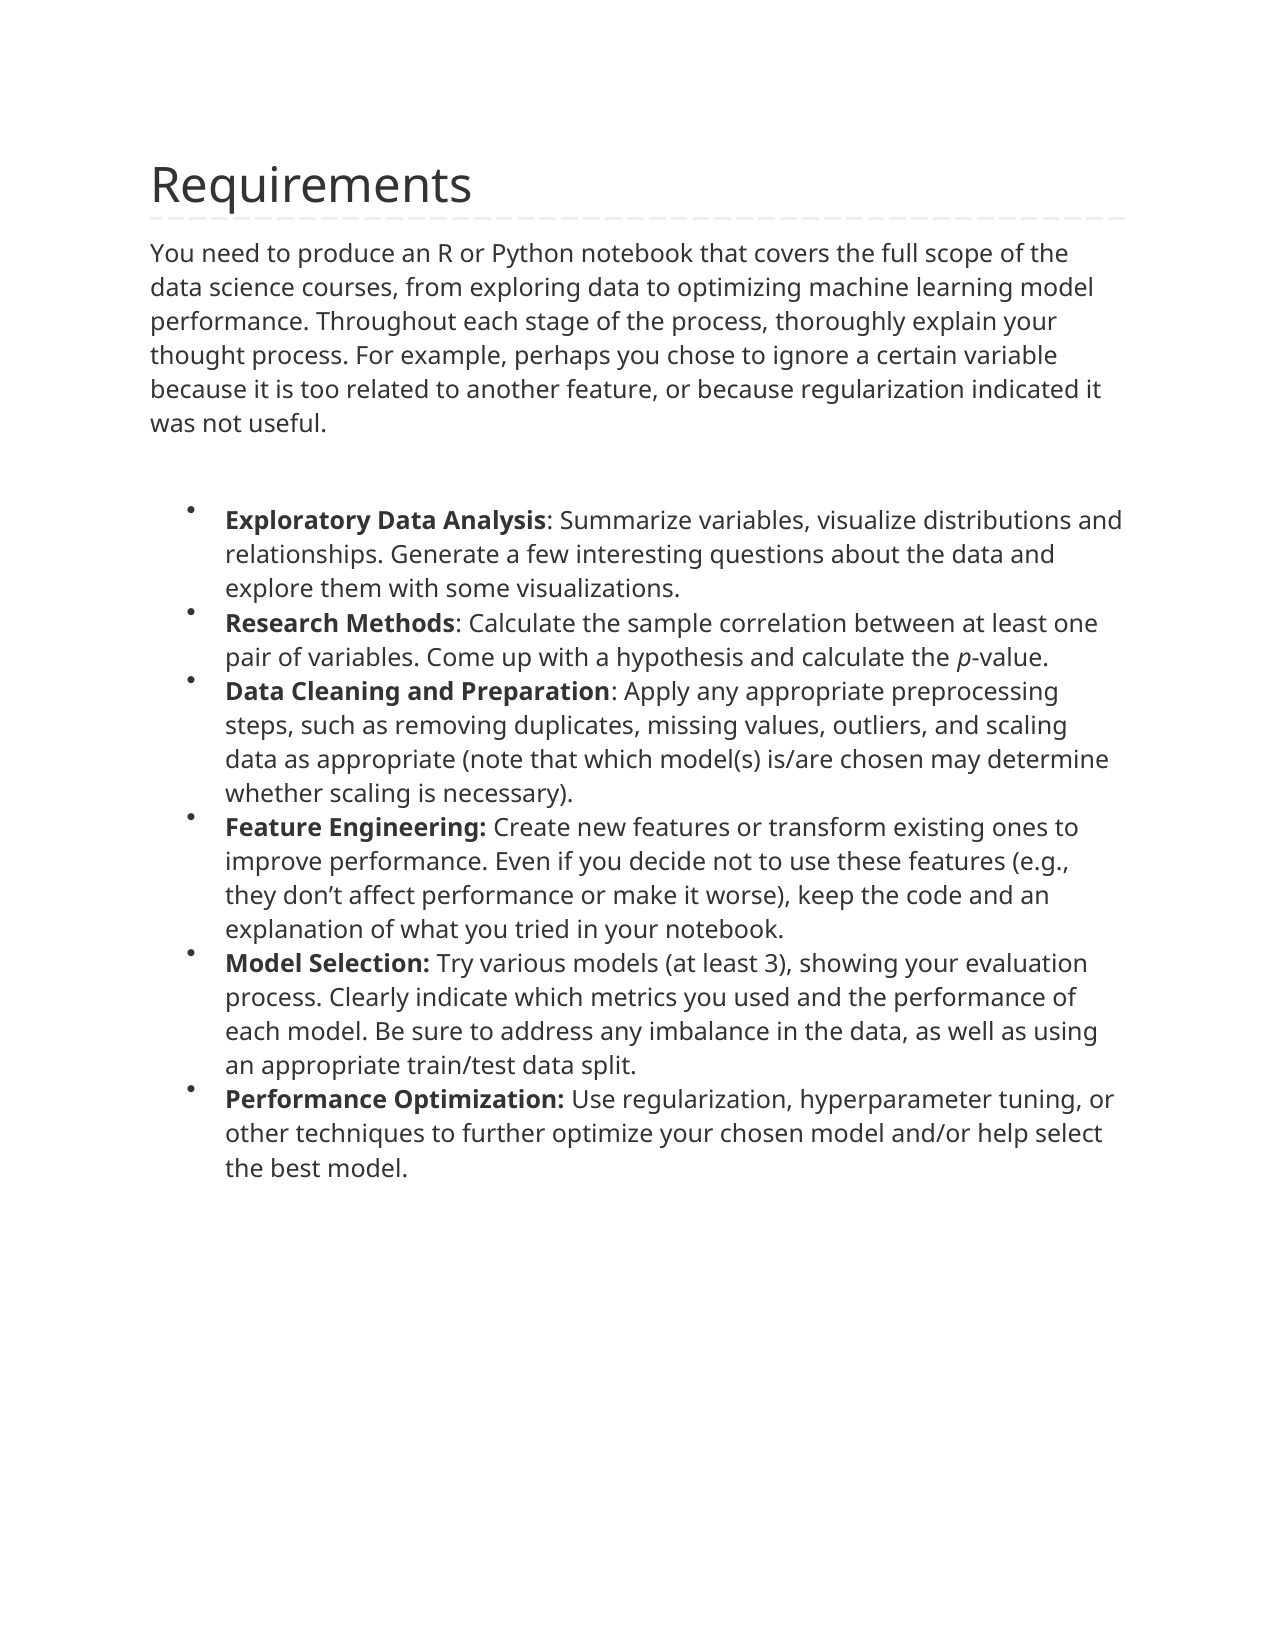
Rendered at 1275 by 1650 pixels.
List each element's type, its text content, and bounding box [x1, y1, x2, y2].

list Feature Engineering: Create new features or transform existing ones to improve performance. Even if you decide not to use these features (e.g., they don’t affect performance or make it worse), keep the code and an explanation of what you tried in your notebook. [187, 809, 1125, 946]
text Requirements [150, 150, 1125, 220]
text You need to produce an R or Python notebook that covers the full scope of the data science courses, from exploring data to optimizing machine learning model performance. Throughout each stage of the process, thoroughly explain your thought process. For example, perhaps you chose to ignore a certain variable because it is too related to another feature, or because regularization indicated it was not useful. [150, 235, 1125, 474]
list Data Cleaning and Preparation: Apply any appropriate preprocessing steps, such as removing duplicates, missing values, outliers, and scaling data as appropriate (note that which model(s) is/are chosen may determine whether scaling is necessary). [187, 673, 1125, 809]
list Model Selection: Try various models (at least 3), showing your evaluation process. Clearly indicate which metrics you used and the performance of each model. Be sure to address any imbalance in the data, as well as using an appropriate train/test data split. [187, 946, 1125, 1082]
list Performance Optimization: Use regularization, hyperparameter tuning, or other techniques to further optimize your chosen model and/or help select the best model. [187, 1082, 1125, 1184]
list Exploratory Data Analysis: Summarize variables, visualize distributions and relationships. Generate a few interesting questions about the data and explore them with some visualizations. [187, 503, 1125, 605]
list Research Methods: Calculate the sample correlation between at least one pair of variables. Come up with a hypothesis and calculate the p-value. [187, 605, 1125, 673]
